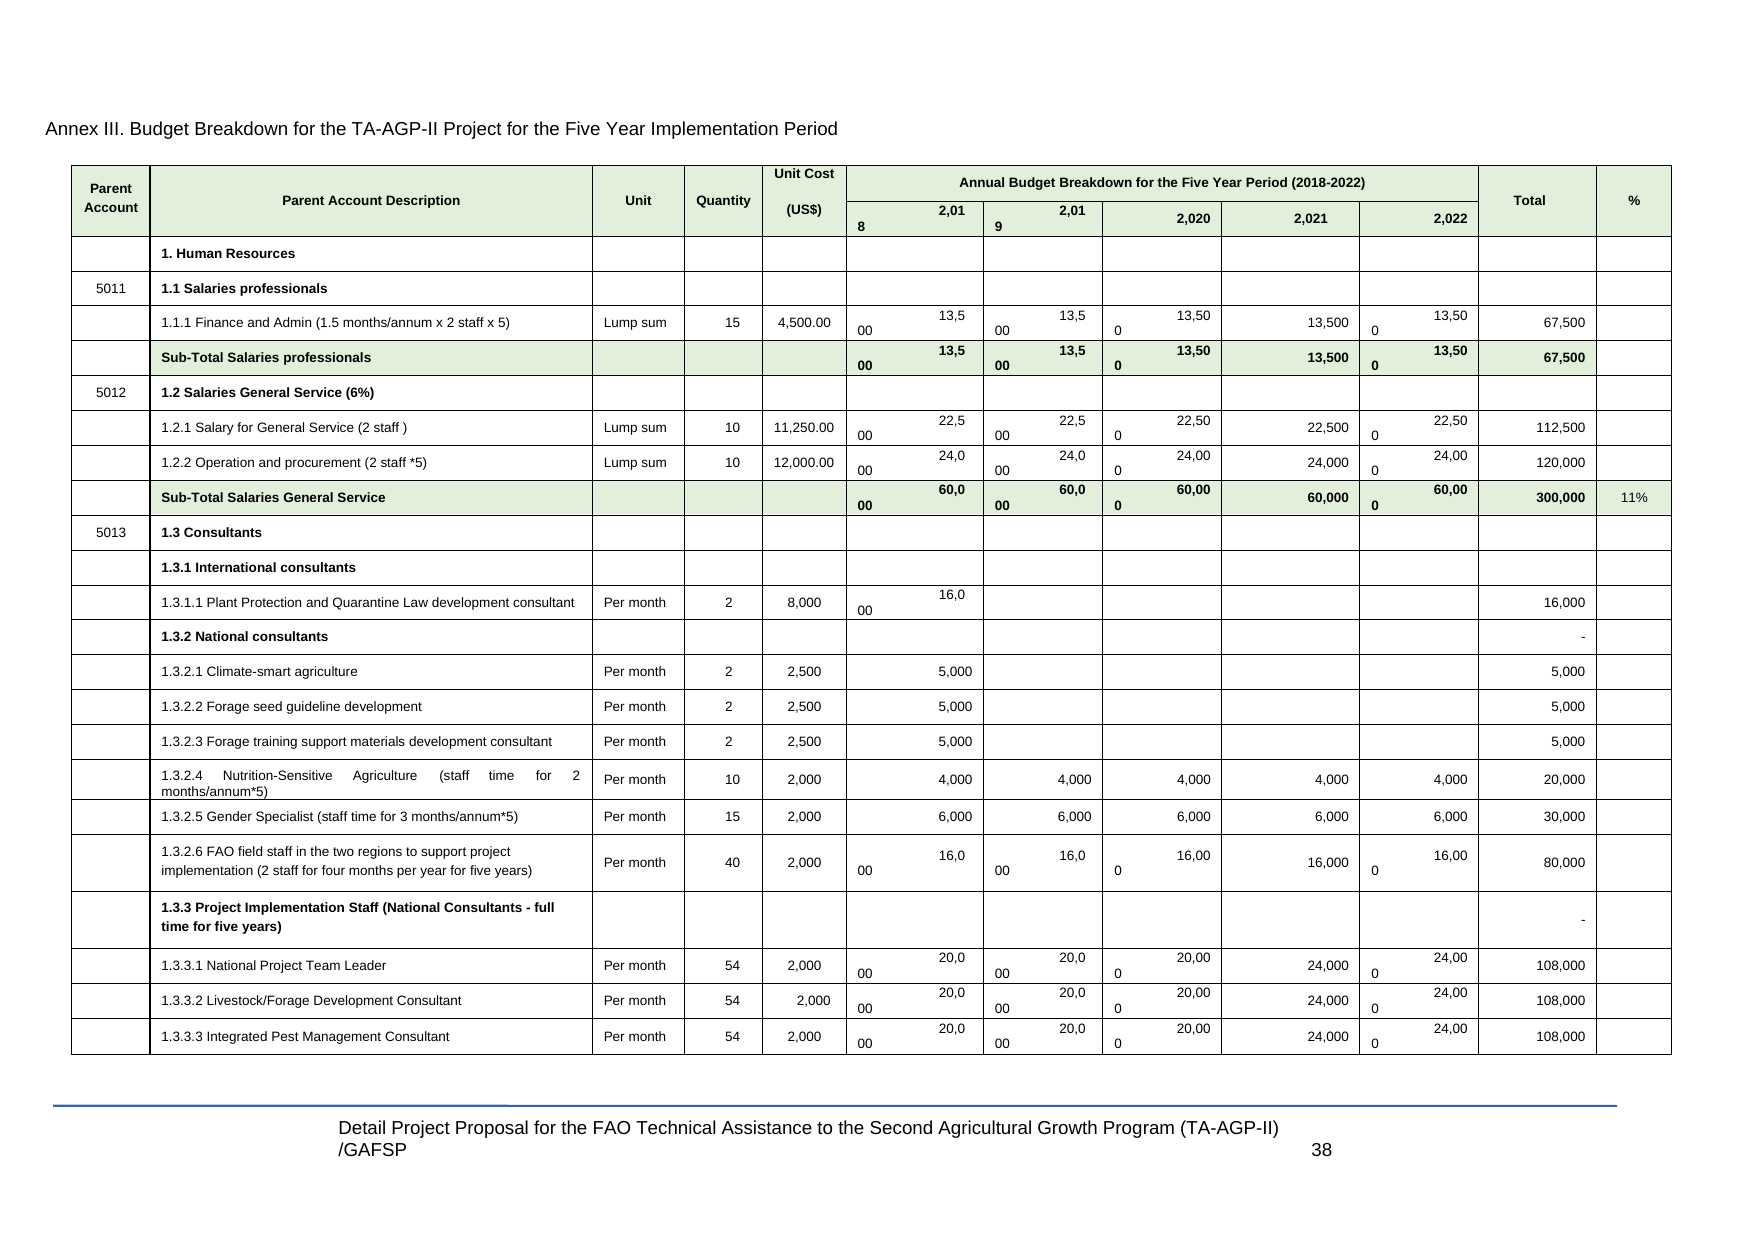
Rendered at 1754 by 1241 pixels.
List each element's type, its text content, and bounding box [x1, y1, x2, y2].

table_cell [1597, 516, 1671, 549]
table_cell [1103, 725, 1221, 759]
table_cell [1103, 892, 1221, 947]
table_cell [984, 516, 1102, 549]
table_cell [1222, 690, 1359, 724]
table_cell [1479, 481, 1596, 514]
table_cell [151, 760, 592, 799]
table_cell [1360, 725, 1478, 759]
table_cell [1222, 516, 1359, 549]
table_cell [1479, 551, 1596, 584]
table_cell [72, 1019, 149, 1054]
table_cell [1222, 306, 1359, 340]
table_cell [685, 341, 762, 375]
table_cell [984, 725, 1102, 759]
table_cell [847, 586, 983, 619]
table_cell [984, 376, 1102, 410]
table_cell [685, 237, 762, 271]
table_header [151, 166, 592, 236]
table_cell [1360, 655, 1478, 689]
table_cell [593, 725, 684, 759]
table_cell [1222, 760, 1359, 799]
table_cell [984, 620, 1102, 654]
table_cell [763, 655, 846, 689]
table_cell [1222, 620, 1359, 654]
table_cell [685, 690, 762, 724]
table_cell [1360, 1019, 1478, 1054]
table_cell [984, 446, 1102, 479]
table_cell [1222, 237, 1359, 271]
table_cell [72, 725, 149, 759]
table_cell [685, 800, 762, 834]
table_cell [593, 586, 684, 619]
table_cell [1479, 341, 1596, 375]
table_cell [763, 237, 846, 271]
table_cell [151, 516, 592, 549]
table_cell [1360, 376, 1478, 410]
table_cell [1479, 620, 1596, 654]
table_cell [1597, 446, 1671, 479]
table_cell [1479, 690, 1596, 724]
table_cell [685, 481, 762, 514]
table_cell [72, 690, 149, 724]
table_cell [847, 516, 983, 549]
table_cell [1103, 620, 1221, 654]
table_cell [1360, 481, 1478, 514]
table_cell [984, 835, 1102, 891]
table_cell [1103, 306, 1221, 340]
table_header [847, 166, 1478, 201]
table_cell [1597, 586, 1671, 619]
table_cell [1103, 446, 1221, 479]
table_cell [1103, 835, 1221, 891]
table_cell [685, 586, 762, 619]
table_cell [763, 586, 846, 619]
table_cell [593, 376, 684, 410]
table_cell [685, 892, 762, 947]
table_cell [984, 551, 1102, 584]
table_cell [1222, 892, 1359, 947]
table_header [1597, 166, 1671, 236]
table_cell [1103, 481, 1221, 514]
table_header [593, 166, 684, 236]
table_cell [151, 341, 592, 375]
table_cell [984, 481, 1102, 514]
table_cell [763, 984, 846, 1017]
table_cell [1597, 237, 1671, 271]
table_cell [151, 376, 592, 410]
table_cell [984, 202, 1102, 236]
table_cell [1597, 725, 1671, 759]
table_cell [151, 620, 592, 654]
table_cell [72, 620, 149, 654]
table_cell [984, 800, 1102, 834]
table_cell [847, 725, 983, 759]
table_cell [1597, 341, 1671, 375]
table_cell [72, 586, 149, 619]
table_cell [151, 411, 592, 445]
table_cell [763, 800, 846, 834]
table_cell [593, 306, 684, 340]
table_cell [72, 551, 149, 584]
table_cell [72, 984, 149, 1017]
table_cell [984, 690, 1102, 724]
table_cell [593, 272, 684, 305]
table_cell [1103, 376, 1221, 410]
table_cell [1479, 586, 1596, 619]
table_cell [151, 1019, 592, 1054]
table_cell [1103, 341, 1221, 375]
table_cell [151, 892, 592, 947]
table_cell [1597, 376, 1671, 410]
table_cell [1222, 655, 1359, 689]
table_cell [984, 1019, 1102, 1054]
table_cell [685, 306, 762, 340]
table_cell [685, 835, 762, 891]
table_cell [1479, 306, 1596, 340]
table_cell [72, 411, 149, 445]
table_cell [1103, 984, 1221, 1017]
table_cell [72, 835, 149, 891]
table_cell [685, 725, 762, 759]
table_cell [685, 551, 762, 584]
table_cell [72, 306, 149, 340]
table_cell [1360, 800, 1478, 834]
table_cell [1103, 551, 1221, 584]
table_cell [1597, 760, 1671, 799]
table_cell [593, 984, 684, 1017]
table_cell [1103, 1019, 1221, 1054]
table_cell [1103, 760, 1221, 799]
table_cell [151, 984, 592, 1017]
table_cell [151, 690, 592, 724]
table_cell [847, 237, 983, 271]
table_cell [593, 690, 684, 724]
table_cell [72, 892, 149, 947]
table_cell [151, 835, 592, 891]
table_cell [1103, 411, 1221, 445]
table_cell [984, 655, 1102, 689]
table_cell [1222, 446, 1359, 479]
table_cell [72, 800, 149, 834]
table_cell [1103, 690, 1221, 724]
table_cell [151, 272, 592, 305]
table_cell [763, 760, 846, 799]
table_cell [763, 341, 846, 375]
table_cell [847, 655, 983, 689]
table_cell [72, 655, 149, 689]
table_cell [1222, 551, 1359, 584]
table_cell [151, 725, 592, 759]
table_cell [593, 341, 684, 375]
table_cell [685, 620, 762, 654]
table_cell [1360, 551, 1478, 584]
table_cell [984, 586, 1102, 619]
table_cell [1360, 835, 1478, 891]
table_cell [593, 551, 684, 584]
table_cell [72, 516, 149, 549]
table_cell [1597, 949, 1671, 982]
text Annex III. Budget Breakdown for the TA-AGP-II Project for the Five Year Implementation Period [45, 118, 1698, 139]
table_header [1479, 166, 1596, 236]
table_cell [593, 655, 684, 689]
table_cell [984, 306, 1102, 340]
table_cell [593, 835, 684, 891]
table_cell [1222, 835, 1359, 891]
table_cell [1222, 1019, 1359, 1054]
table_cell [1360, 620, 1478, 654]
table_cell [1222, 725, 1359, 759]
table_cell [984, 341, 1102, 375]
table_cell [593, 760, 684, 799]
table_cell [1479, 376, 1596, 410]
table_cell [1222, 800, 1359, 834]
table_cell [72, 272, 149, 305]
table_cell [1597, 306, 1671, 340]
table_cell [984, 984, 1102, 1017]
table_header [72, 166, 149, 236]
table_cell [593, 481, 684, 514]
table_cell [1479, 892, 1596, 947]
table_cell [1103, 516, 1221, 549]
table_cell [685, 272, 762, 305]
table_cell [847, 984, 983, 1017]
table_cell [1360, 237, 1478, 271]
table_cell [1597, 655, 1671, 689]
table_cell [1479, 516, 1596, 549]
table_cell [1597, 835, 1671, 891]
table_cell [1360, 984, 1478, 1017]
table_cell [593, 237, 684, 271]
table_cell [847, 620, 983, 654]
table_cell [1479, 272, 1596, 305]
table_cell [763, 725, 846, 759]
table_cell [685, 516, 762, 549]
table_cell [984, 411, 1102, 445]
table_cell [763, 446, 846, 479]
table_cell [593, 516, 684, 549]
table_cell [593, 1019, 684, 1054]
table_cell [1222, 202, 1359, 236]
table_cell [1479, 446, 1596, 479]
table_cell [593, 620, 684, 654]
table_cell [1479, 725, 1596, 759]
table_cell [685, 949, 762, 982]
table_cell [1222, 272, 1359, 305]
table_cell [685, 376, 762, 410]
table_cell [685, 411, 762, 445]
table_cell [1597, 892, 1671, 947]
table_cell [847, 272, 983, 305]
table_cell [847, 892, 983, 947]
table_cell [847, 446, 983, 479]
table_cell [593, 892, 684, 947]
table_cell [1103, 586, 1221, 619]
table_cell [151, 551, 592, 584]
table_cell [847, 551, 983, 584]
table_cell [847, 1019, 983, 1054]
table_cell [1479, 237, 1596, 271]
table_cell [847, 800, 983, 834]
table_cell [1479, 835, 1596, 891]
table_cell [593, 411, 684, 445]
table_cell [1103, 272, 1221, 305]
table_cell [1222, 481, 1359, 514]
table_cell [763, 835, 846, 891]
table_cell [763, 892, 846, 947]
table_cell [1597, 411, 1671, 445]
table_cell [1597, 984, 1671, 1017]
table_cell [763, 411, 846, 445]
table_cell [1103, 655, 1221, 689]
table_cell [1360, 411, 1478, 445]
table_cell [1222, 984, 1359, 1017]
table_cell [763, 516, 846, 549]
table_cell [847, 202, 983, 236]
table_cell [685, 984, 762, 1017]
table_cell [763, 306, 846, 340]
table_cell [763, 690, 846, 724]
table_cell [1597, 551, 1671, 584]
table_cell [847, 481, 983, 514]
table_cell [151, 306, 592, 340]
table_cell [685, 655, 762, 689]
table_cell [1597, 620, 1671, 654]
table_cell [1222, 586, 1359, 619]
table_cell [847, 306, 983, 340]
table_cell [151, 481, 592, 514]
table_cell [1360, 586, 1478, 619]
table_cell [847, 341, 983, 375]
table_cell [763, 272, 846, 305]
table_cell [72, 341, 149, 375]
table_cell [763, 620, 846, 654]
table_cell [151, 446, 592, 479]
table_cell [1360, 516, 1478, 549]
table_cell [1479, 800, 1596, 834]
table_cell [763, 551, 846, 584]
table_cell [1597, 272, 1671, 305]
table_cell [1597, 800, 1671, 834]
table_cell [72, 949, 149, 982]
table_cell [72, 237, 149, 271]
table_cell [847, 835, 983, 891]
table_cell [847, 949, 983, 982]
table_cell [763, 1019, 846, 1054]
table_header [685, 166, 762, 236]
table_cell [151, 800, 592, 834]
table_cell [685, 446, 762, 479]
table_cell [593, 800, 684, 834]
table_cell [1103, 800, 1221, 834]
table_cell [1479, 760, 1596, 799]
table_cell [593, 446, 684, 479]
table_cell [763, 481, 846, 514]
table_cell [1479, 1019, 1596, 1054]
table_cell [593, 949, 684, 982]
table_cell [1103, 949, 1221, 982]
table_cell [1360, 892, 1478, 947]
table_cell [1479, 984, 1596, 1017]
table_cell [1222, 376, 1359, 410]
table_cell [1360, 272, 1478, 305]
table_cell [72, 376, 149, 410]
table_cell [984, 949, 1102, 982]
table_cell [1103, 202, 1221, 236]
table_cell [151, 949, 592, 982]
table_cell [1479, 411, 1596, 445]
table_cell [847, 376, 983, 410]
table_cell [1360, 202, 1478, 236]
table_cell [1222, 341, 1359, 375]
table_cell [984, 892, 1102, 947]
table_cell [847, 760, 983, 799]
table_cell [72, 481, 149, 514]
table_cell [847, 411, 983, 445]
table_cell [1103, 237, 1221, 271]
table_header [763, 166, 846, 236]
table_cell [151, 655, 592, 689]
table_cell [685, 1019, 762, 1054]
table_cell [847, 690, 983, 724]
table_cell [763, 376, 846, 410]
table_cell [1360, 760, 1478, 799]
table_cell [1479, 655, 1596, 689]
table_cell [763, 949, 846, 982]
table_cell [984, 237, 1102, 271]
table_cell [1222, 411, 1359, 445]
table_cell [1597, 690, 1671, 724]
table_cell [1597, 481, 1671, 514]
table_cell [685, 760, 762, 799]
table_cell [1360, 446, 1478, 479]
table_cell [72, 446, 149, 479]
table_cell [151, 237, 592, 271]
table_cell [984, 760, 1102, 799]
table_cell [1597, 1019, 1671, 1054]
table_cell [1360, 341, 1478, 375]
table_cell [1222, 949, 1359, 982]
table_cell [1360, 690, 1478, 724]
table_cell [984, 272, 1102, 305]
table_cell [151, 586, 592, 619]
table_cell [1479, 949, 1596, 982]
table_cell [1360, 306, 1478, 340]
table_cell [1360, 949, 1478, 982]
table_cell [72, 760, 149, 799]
